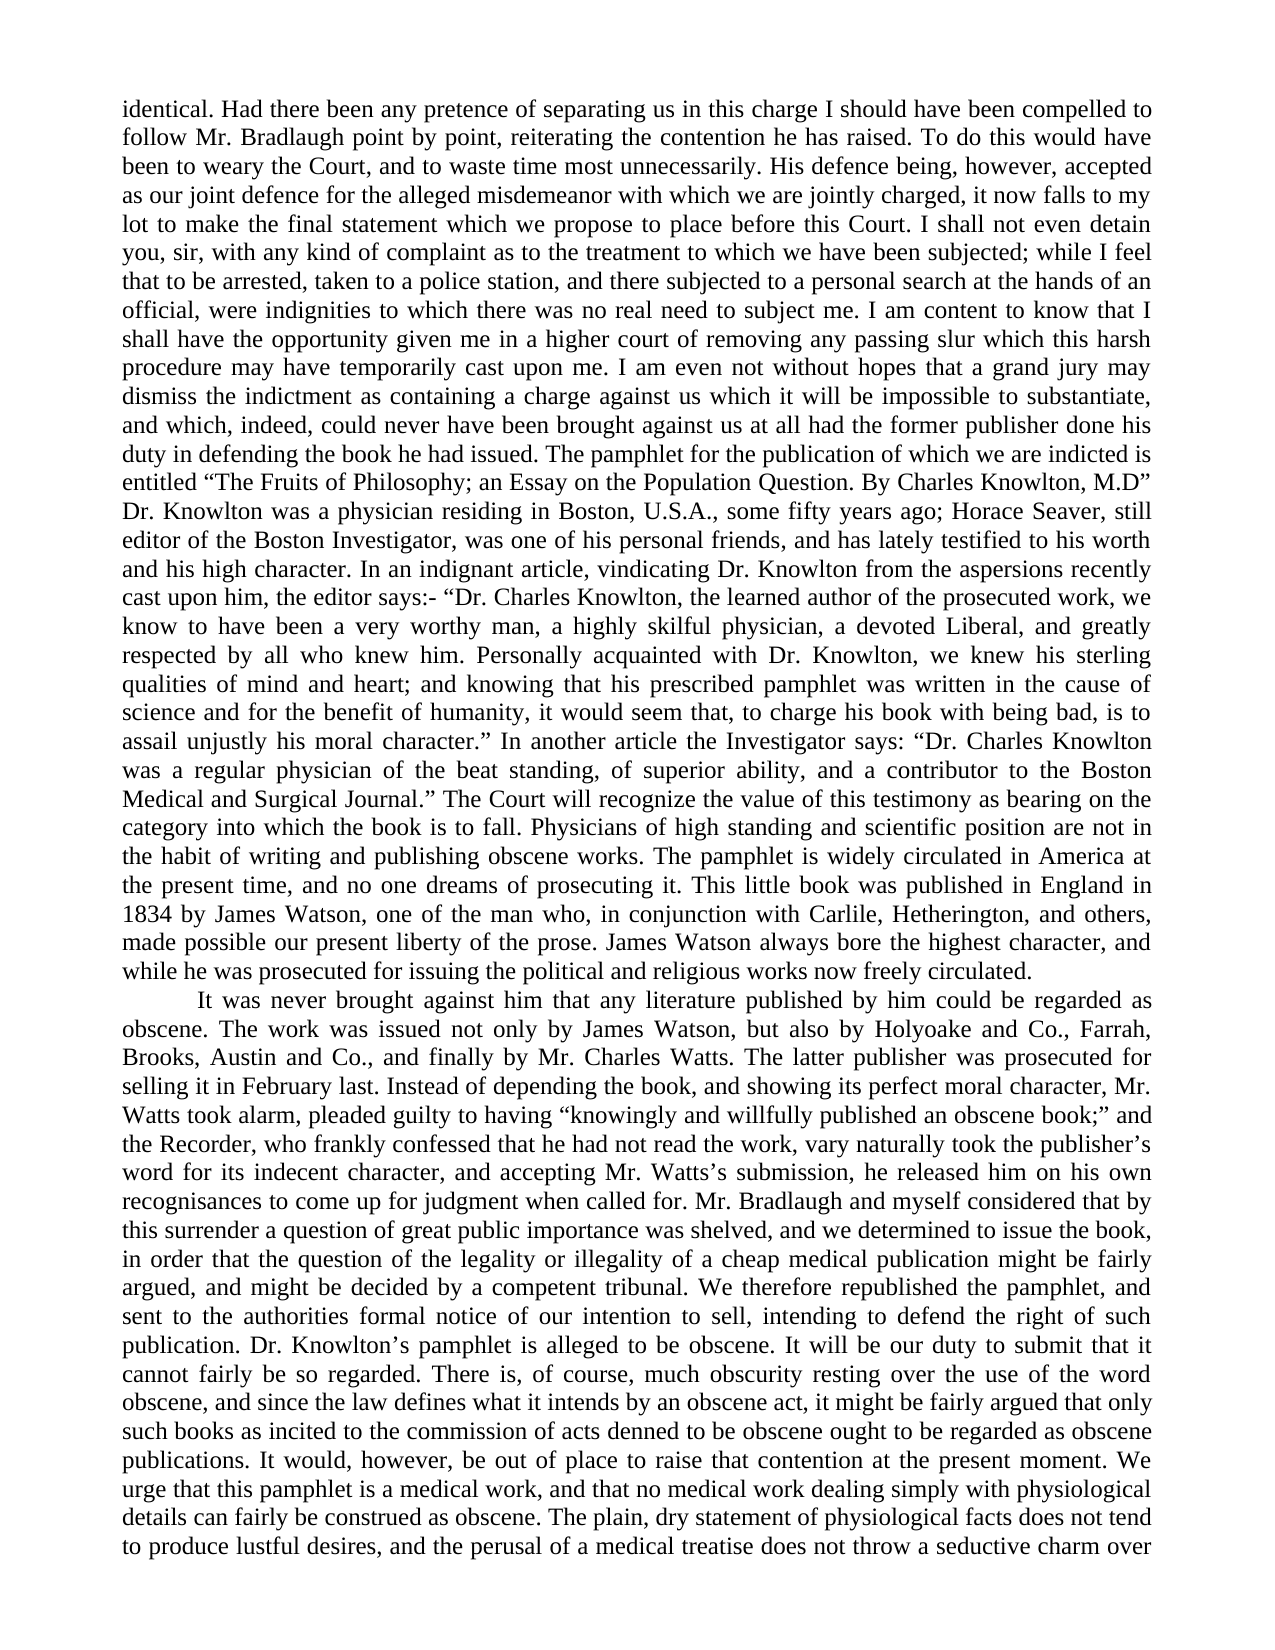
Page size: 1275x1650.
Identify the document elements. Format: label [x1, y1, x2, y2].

text [122, 94, 1153, 985]
text [122, 985, 1153, 1560]
